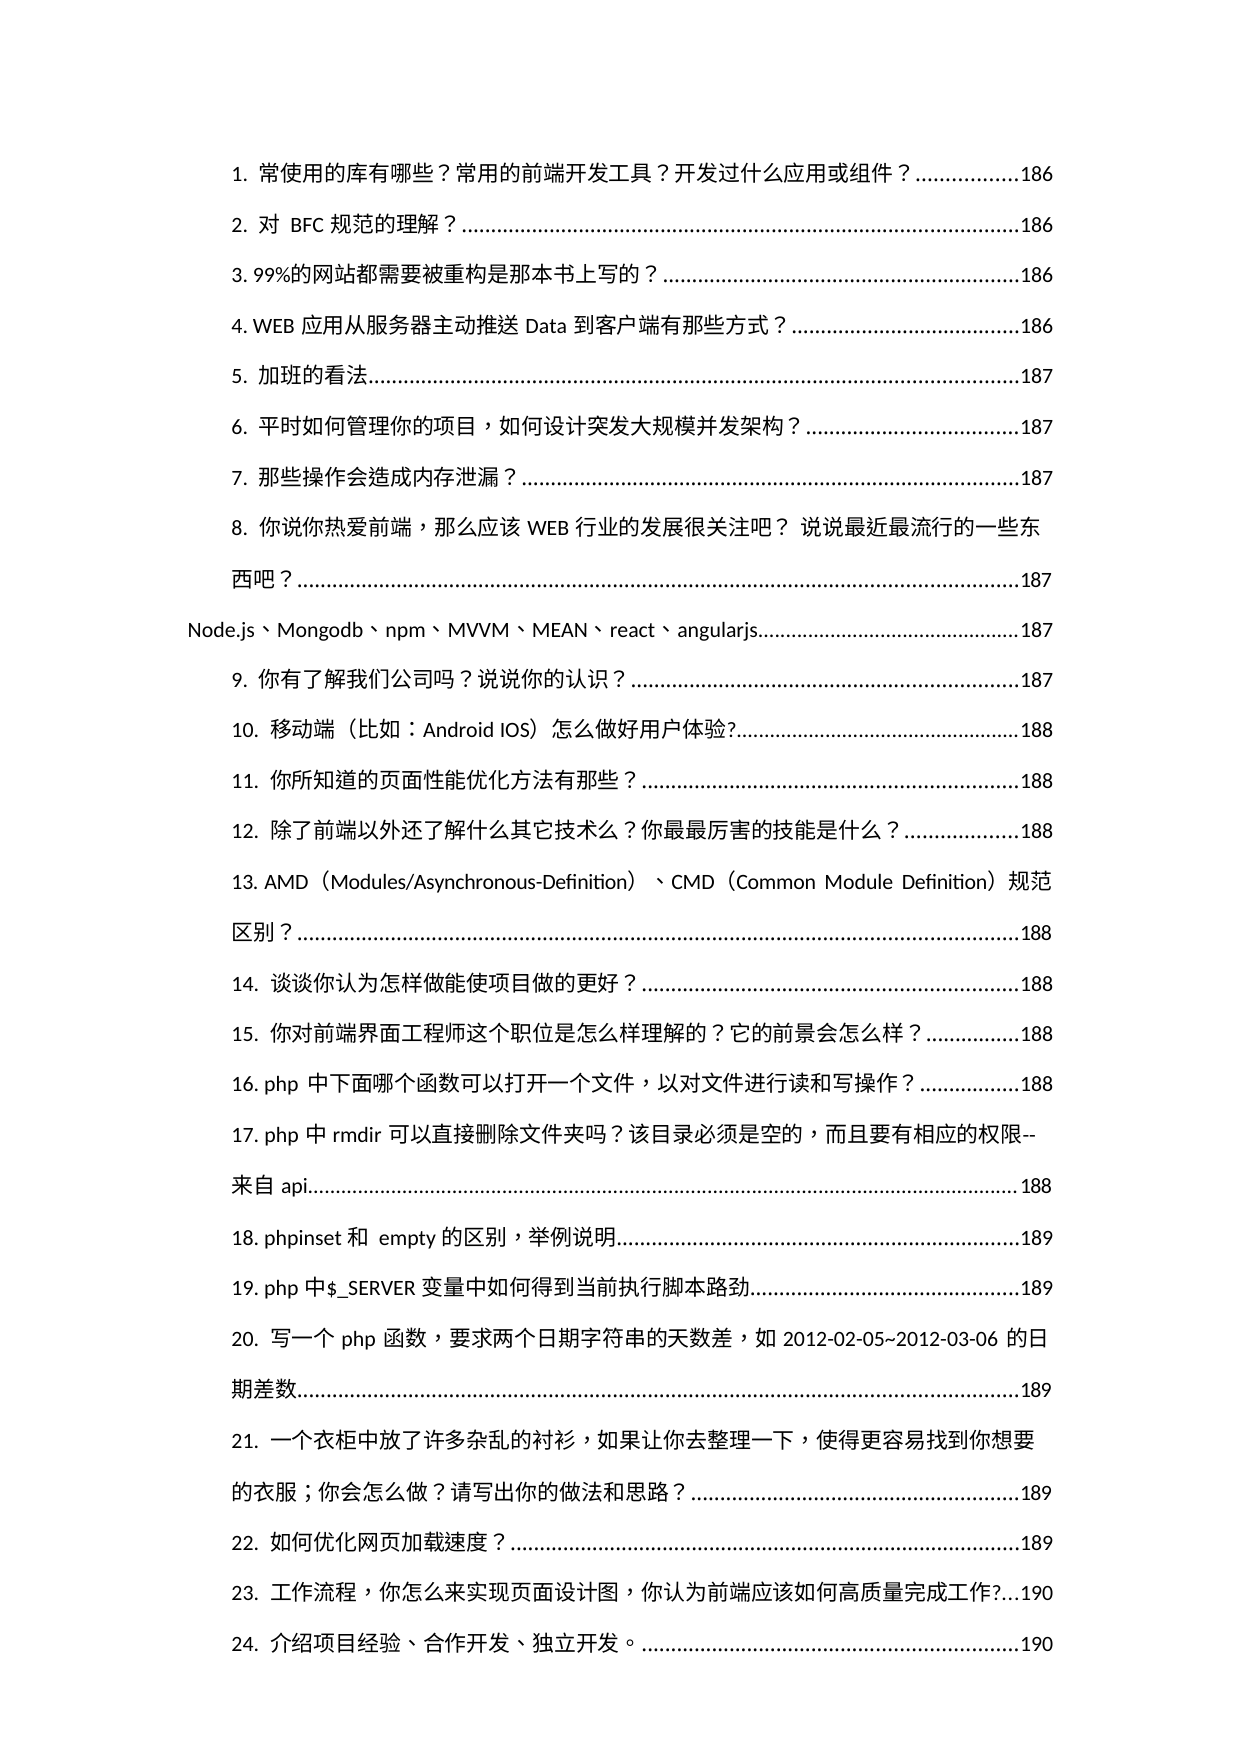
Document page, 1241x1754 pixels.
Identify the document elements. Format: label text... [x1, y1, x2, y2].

list 介绍项目经验、合作开发、独立开发。 190 [231, 1628, 1240, 1657]
list 谈谈你认为怎样做能使项目做的更好？ 188 [231, 969, 1240, 997]
list 你对前端界面工程师这个职位是怎么样理解的？它的前景会怎么样？ 188 [231, 1017, 1240, 1047]
list 对BFC 规范的理解？ 186 [231, 209, 1240, 239]
list 移动端（比如：Android IOS）怎么做好用户体验? 188 [231, 714, 1240, 744]
list 如何优化网页加载速度？ 189 [231, 1528, 1240, 1556]
list phpinset 和empty 的区别，举例说明 189 [231, 1222, 1240, 1251]
list 加班的看法 187 [231, 361, 1240, 390]
list 你说你热爱前端，那么应该 WEB 行业的发展很关注吧？ 说说最近最流行的一些东西吧？ 187 [231, 512, 1053, 593]
list php 中下面哪个函数可以打开一个文件，以对文件进行读和写操作？ 188 [231, 1068, 1240, 1098]
list 除了前端以外还了解什么其它技术么？你最最厉害的技能是什么？ 188 [231, 815, 1240, 845]
list 平时如何管理你的项目，如何设计突发大规模并发架构？ 187 [231, 411, 1240, 441]
list 你有了解我们公司吗？说说你的认识？ 187 [231, 664, 1240, 693]
list php 中$_SERVER 变量中如何得到当前执行脚本路劲 189 [231, 1272, 1240, 1302]
text Node.js、Mongodb、npm、MVVM、MEAN、react、angularjs 187 [187, 615, 1240, 643]
list 99%的网站都需要被重构是那本书上写的？ 186 [231, 259, 1240, 289]
list 那些操作会造成内存泄漏？ 187 [231, 462, 1240, 491]
list 常使用的库有哪些？常用的前端开发工具？开发过什么应用或组件？ 186 [231, 158, 1240, 188]
list 写一个 php 函数，要求两个日期字符串的天数差，如 2012-02-05~2012-03-06 的日期差数 189 [231, 1322, 1053, 1404]
list 一个衣柜中放了许多杂乱的衬衫，如果让你去整理一下，使得更容易找到你想要的衣服；你会怎么做？请写出你的做法和思路？ 189 [231, 1425, 1054, 1507]
list 你所知道的页面性能优化方法有那些？ 188 [231, 765, 1240, 794]
list AMD（Modules/Asynchronous-Definition）、CMD（Common Module Definition）规范区别？ 188 [231, 866, 1053, 947]
list WEB 应用从服务器主动推送 Data 到客户端有那些方式？ 186 [231, 310, 1240, 340]
list 工作流程，你怎么来实现页面设计图，你认为前端应该如何高质量完成工作? 190 [231, 1577, 1240, 1607]
list php 中 rmdir 可以直接删除文件夹吗？该目录必须是空的，而且要有相应的权限--来自 api 188 [231, 1118, 1054, 1200]
